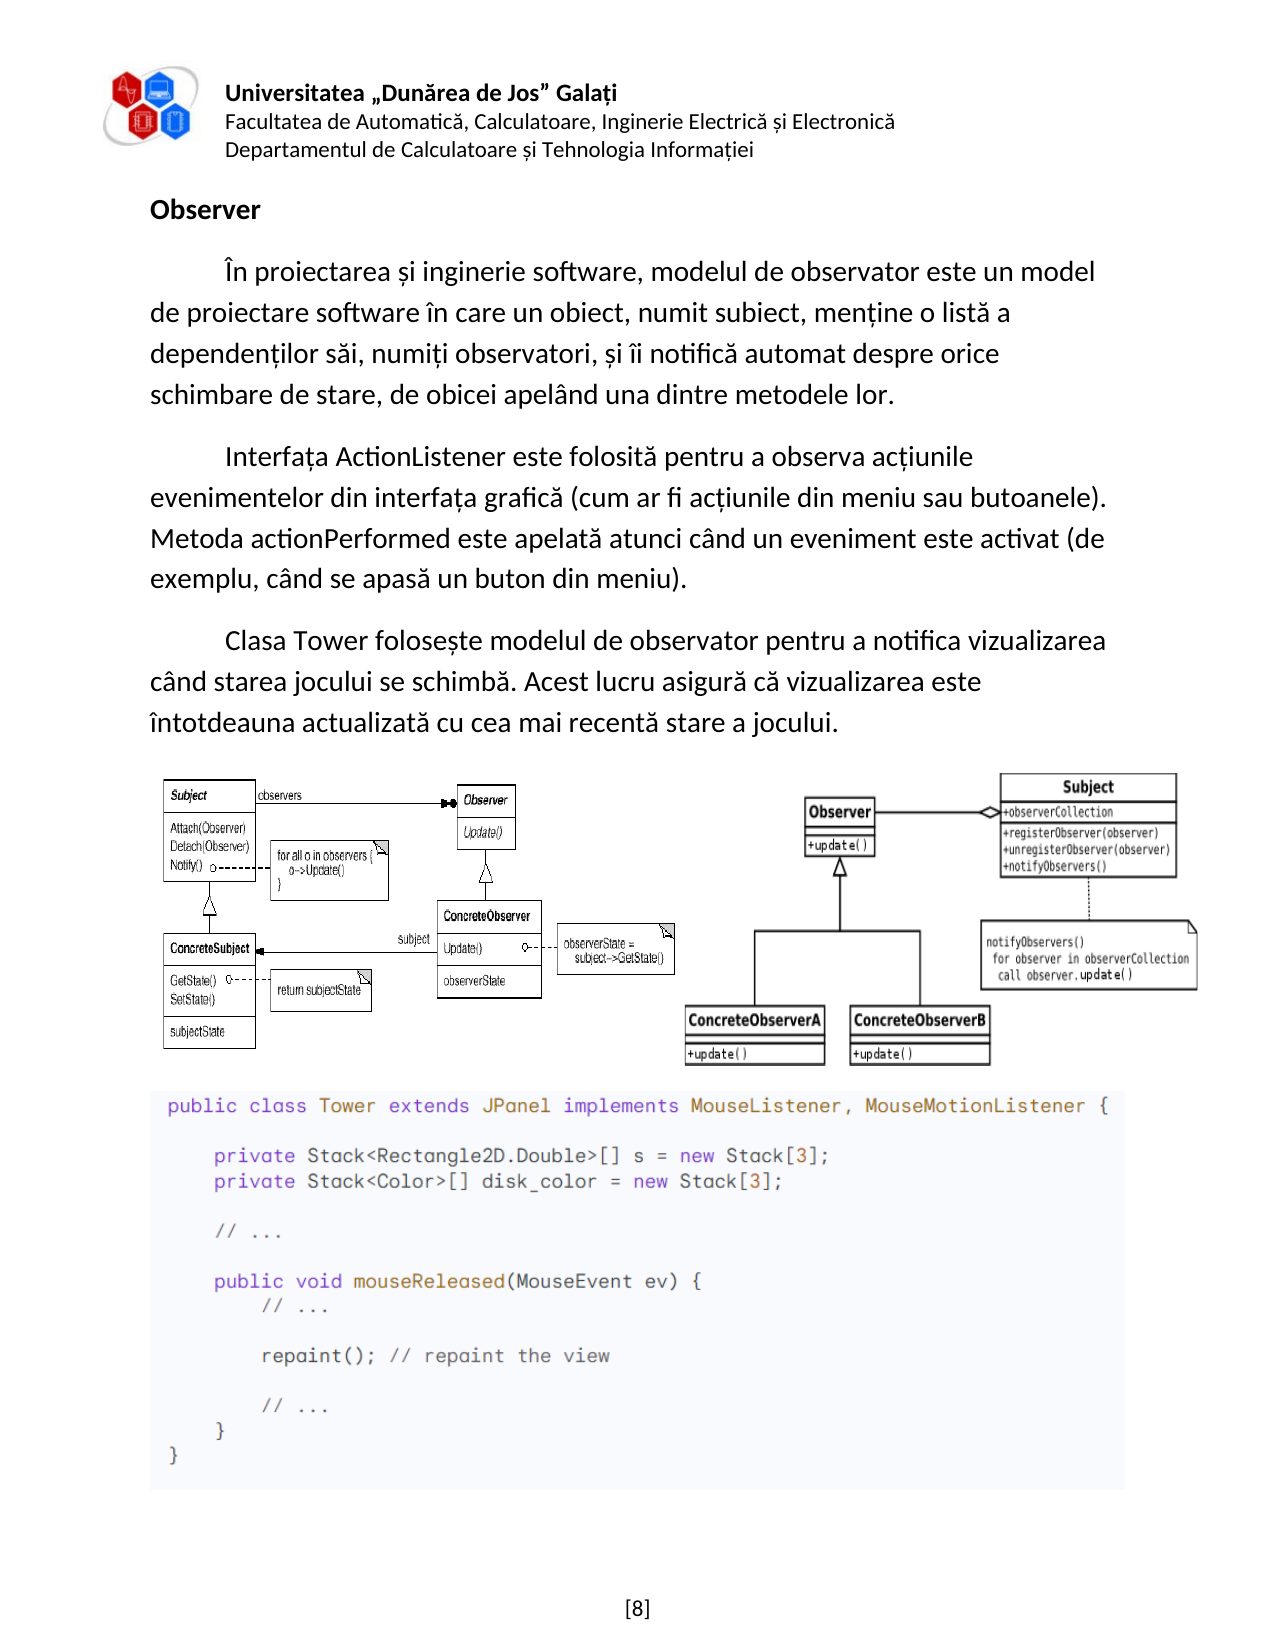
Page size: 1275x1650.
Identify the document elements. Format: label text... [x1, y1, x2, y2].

text Observer [150, 191, 1125, 227]
picture [150, 1091, 1125, 1490]
text Clasa Tower folosește modelul de observator pentru a notifica vizualizarea când starea jocului se schimbă. Acest lucru asigură că vizualizarea este întotdeauna actualizată cu cea mai recentă stare a jocului. [150, 622, 1125, 740]
picture [150, 766, 1198, 1066]
text În proiectarea și inginerie software, modelul de observator este un model de proiectare software în care un obiect, numit subiect, menține o listă a dependenților săi, numiți observatori, și îi notifică automat despre orice schimbare de stare, de obicei apelând una dintre metodele lor. [150, 253, 1125, 412]
text Interfața ActionListener este folosită pentru a observa acțiunile evenimentelor din interfața grafică (cum ar fi acțiunile din meniu sau butoanele). Metoda actionPerformed este apelată atunci când un eveniment este activat (de exemplu, când se apasă un buton din meniu). [150, 438, 1125, 596]
picture [102, 60, 201, 148]
